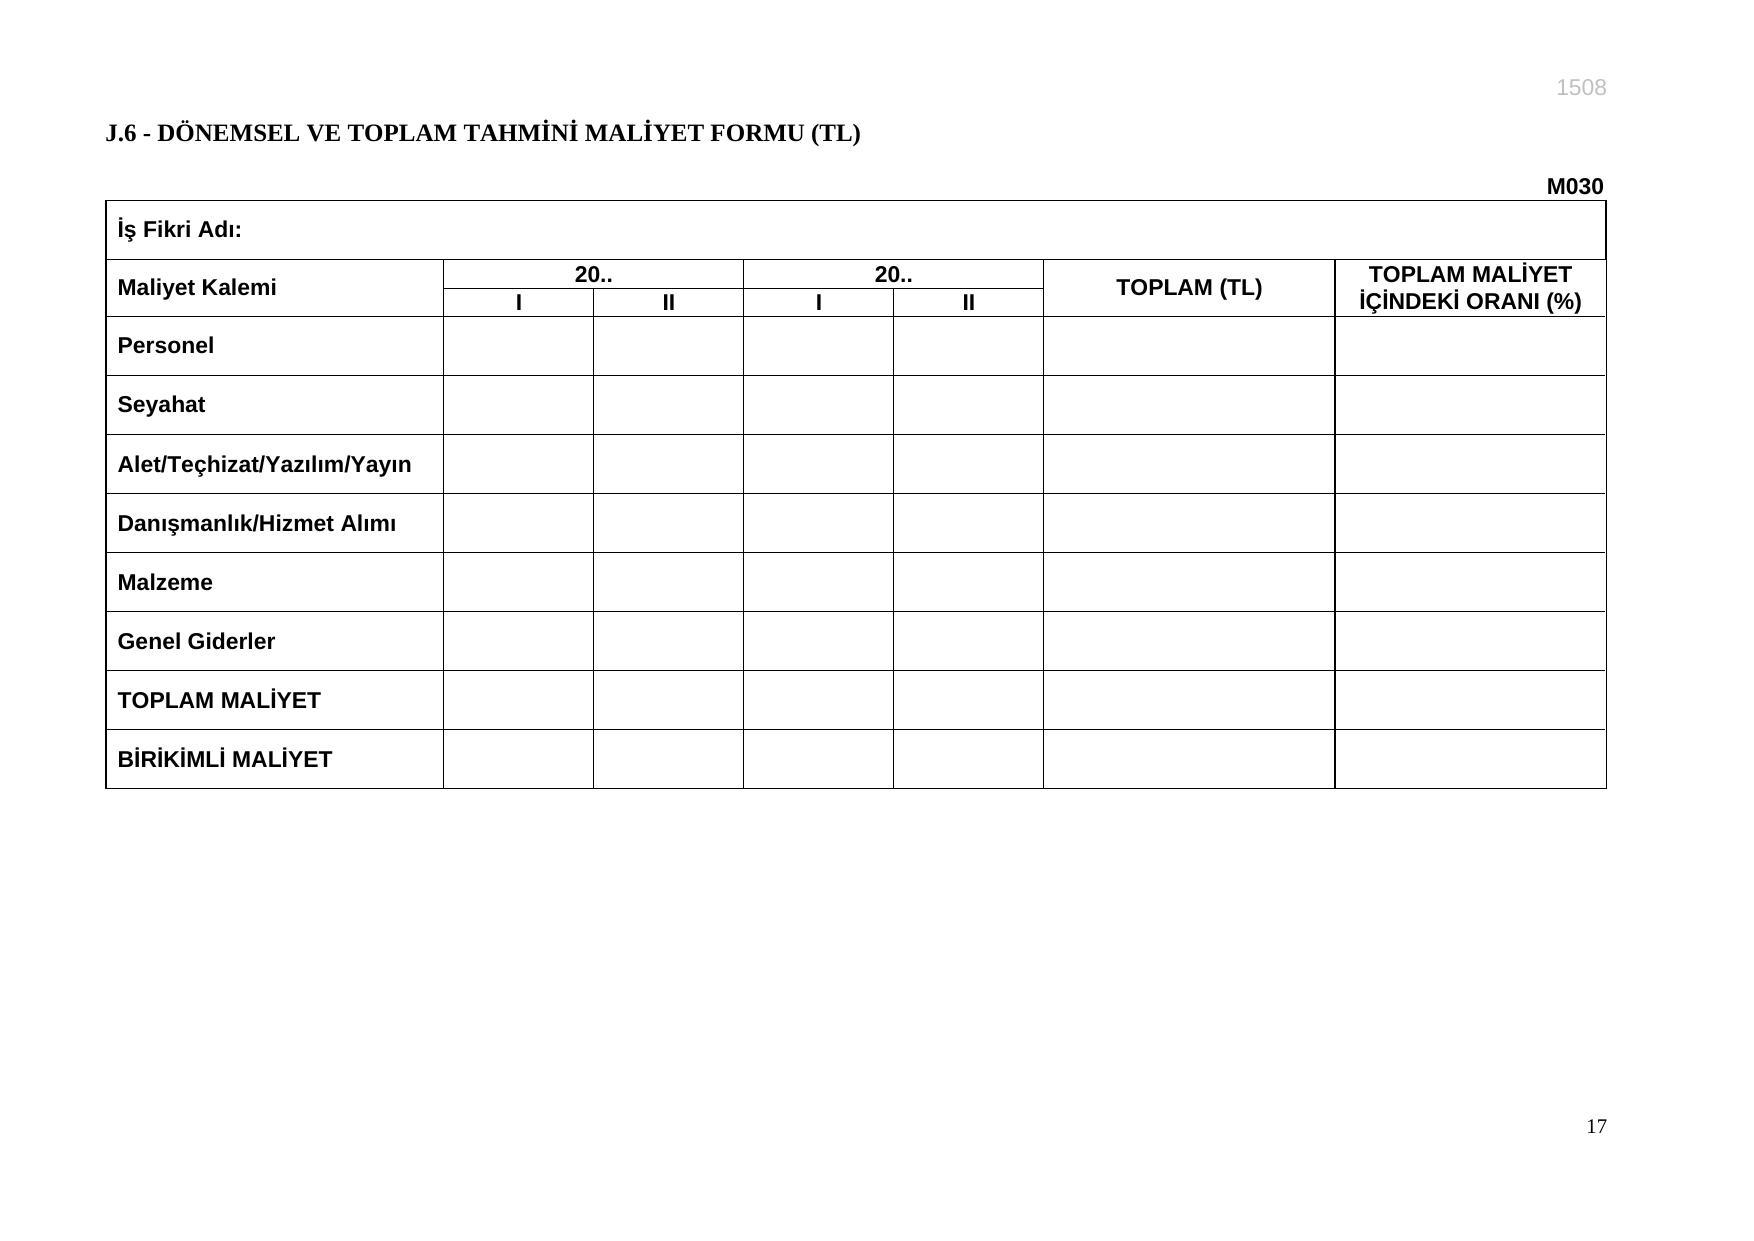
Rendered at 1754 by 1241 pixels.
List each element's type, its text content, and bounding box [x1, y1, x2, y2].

table_cell Genel Giderler [107, 612, 443, 670]
table_cell [594, 671, 743, 729]
table_cell Personel [107, 317, 443, 374]
table_cell [1044, 494, 1334, 552]
table_cell [894, 730, 1043, 788]
table_cell TOPLAM (TL) [1044, 260, 1334, 316]
table_cell [744, 730, 893, 788]
table_cell 20.. [444, 260, 743, 288]
table_cell TOPLAM MALİYET İÇİNDEKİ ORANI (%) [1336, 260, 1606, 316]
table_cell [894, 435, 1043, 493]
table_cell [744, 612, 893, 670]
text J.6 - DÖNEMSEL VE TOPLAM TAHMİNİ MALİYET FORMU (TL) [105, 118, 1607, 147]
table_cell [894, 494, 1043, 552]
table_header İş Fikri Adı: [107, 201, 1605, 259]
table_cell [1044, 376, 1334, 434]
table_cell Alet/Teçhizat/Yazılım/Yayın [107, 435, 443, 493]
table_cell [444, 553, 593, 611]
table_cell [1336, 493, 1606, 552]
table_cell [594, 553, 743, 611]
table_cell [594, 435, 743, 493]
table_cell [1336, 729, 1606, 788]
table_cell [444, 435, 593, 493]
table_cell [1044, 730, 1334, 788]
table_cell [744, 553, 893, 611]
table_cell [444, 494, 593, 552]
table_cell [1336, 375, 1606, 434]
table_cell [894, 553, 1043, 611]
table_cell [1336, 611, 1606, 670]
table_cell [1336, 670, 1606, 729]
table_cell [594, 612, 743, 670]
table_cell [594, 494, 743, 552]
table_cell [1336, 434, 1606, 493]
table_cell [1336, 552, 1606, 611]
table_cell [444, 317, 593, 374]
table_cell [744, 671, 893, 729]
table_cell [894, 612, 1043, 670]
table_cell [444, 612, 593, 670]
table_cell [894, 317, 1043, 374]
table_cell [594, 376, 743, 434]
table_cell [1336, 316, 1606, 374]
table_cell [1044, 553, 1334, 611]
table_cell Malzeme [107, 553, 443, 611]
table_cell I [444, 289, 593, 316]
table_cell [444, 730, 593, 788]
table_cell Seyahat [107, 376, 443, 434]
table_cell [1044, 317, 1334, 374]
table_cell I [744, 289, 893, 316]
table_cell [894, 671, 1043, 729]
table_cell [894, 376, 1043, 434]
table_cell [744, 494, 893, 552]
table_cell II [594, 289, 743, 316]
table_cell [594, 730, 743, 788]
text M030 [480, 173, 1605, 199]
table_cell [744, 435, 893, 493]
table_cell [744, 317, 893, 374]
table_cell [1044, 612, 1334, 670]
table_cell Danışmanlık/Hizmet Alımı [107, 494, 443, 552]
table_cell BİRİKİMLİ MALİYET [107, 730, 443, 788]
table_cell II [894, 289, 1043, 316]
table_cell [744, 376, 893, 434]
table_cell [594, 317, 743, 374]
table_cell [444, 671, 593, 729]
table_cell [1044, 435, 1334, 493]
table_cell 20.. [744, 260, 1043, 288]
table_cell Maliyet Kalemi [107, 260, 443, 316]
table_cell [1044, 671, 1334, 729]
table_cell TOPLAM MALİYET [107, 671, 443, 729]
table_cell [444, 376, 593, 434]
